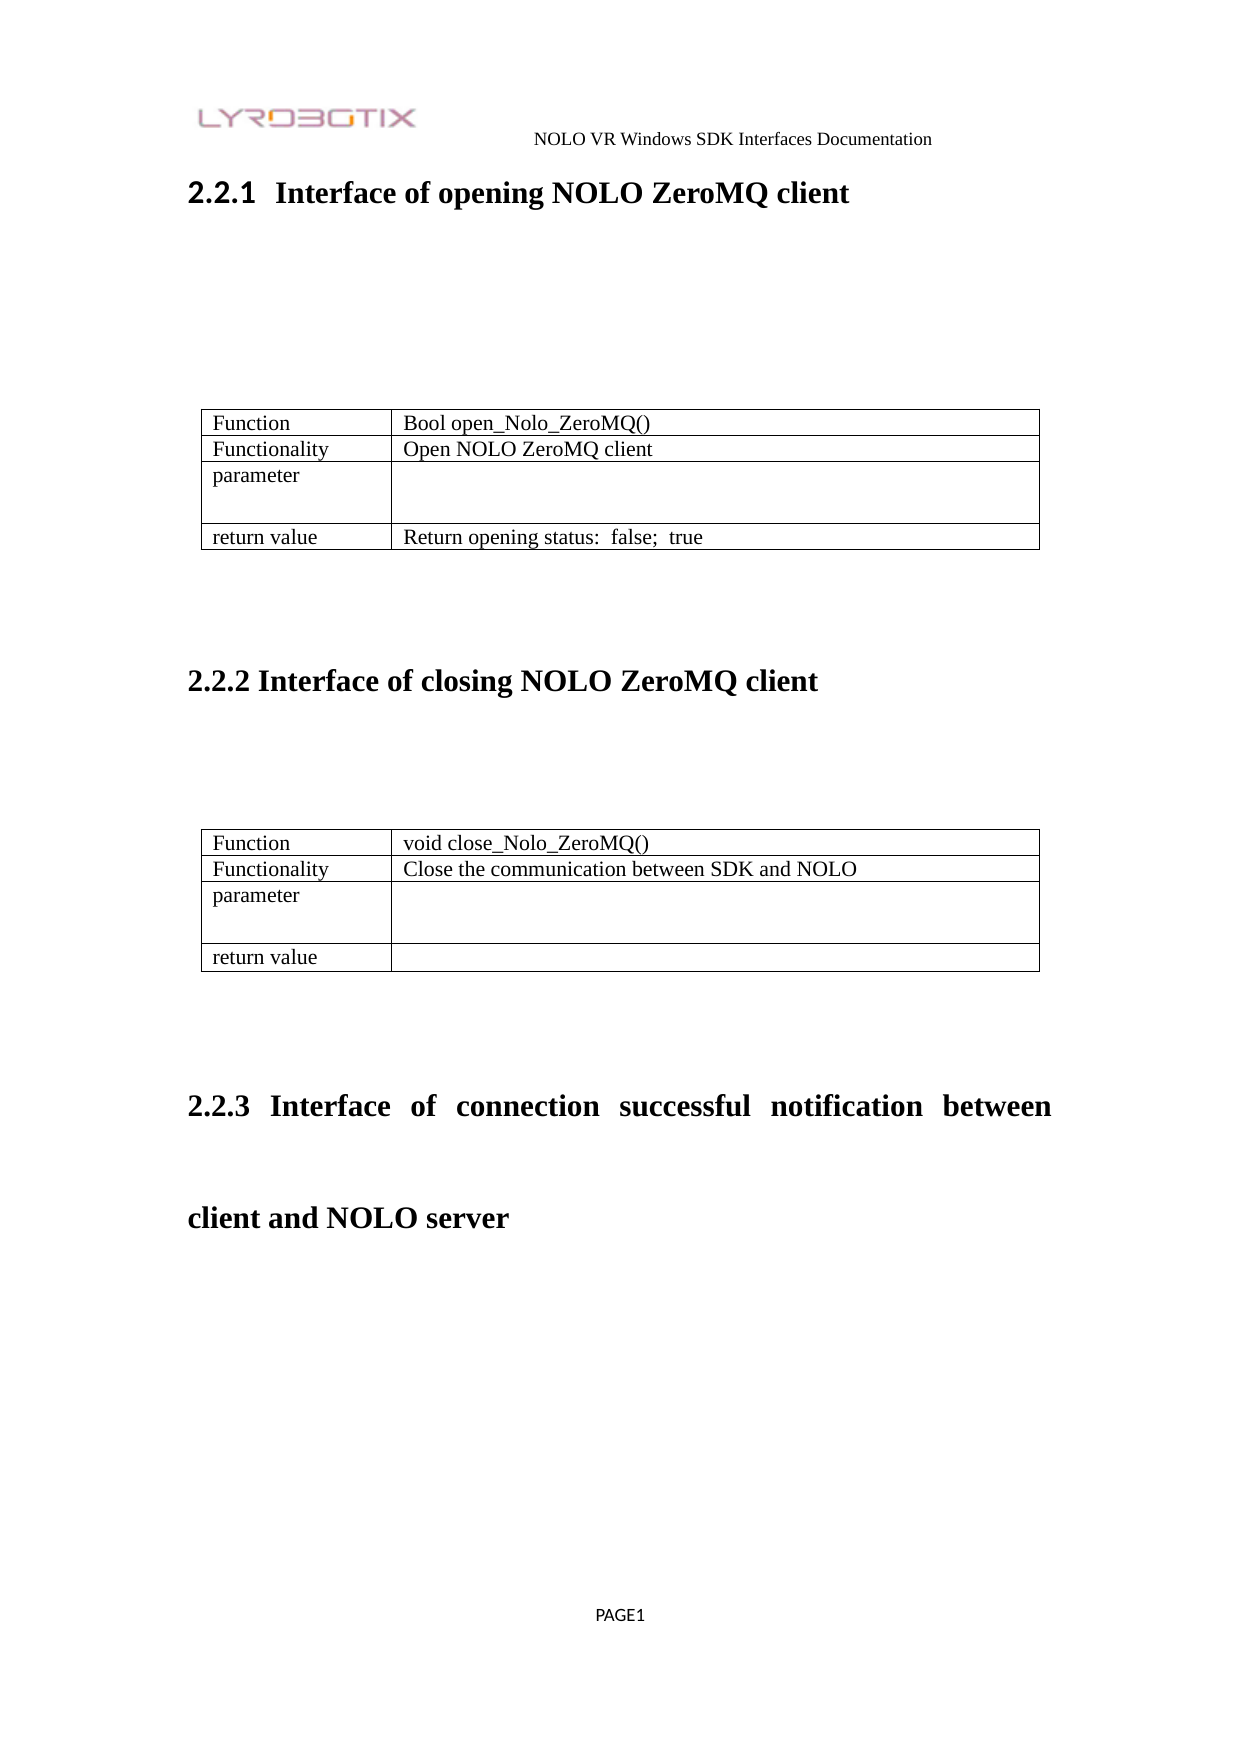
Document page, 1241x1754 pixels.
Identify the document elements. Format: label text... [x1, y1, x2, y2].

table_cell Functionality [202, 856, 391, 881]
table_header Bool open_Nolo_ZeroMQ() [392, 410, 1039, 435]
table_header Function [202, 410, 391, 435]
table_cell [392, 944, 1039, 971]
table_header void close_Nolo_ZeroMQ() [392, 830, 1039, 855]
subtitle Interface of opening NOLO ZeroMQ client [187, 158, 1053, 223]
table_header Function [202, 830, 391, 855]
table_cell [392, 882, 1039, 943]
table_cell parameter [202, 462, 391, 523]
table_cell [392, 462, 1039, 523]
table_cell Functionality [202, 436, 391, 461]
table_cell Return opening status: false; true [392, 524, 1039, 549]
table_cell Open NOLO ZeroMQ client [392, 436, 1039, 461]
table_cell return value [202, 944, 391, 971]
subtitle 2.2.2 Interface of closing NOLO ZeroMQ client [187, 372, 1053, 712]
table_cell Close the communication between SDK and NOLO [392, 856, 1039, 881]
subtitle 2.2.3 Interface of connection successful notification between client and NOLO server [187, 766, 1053, 1250]
picture [187, 88, 435, 144]
table_cell parameter [202, 882, 391, 943]
table_cell return value [202, 524, 391, 549]
